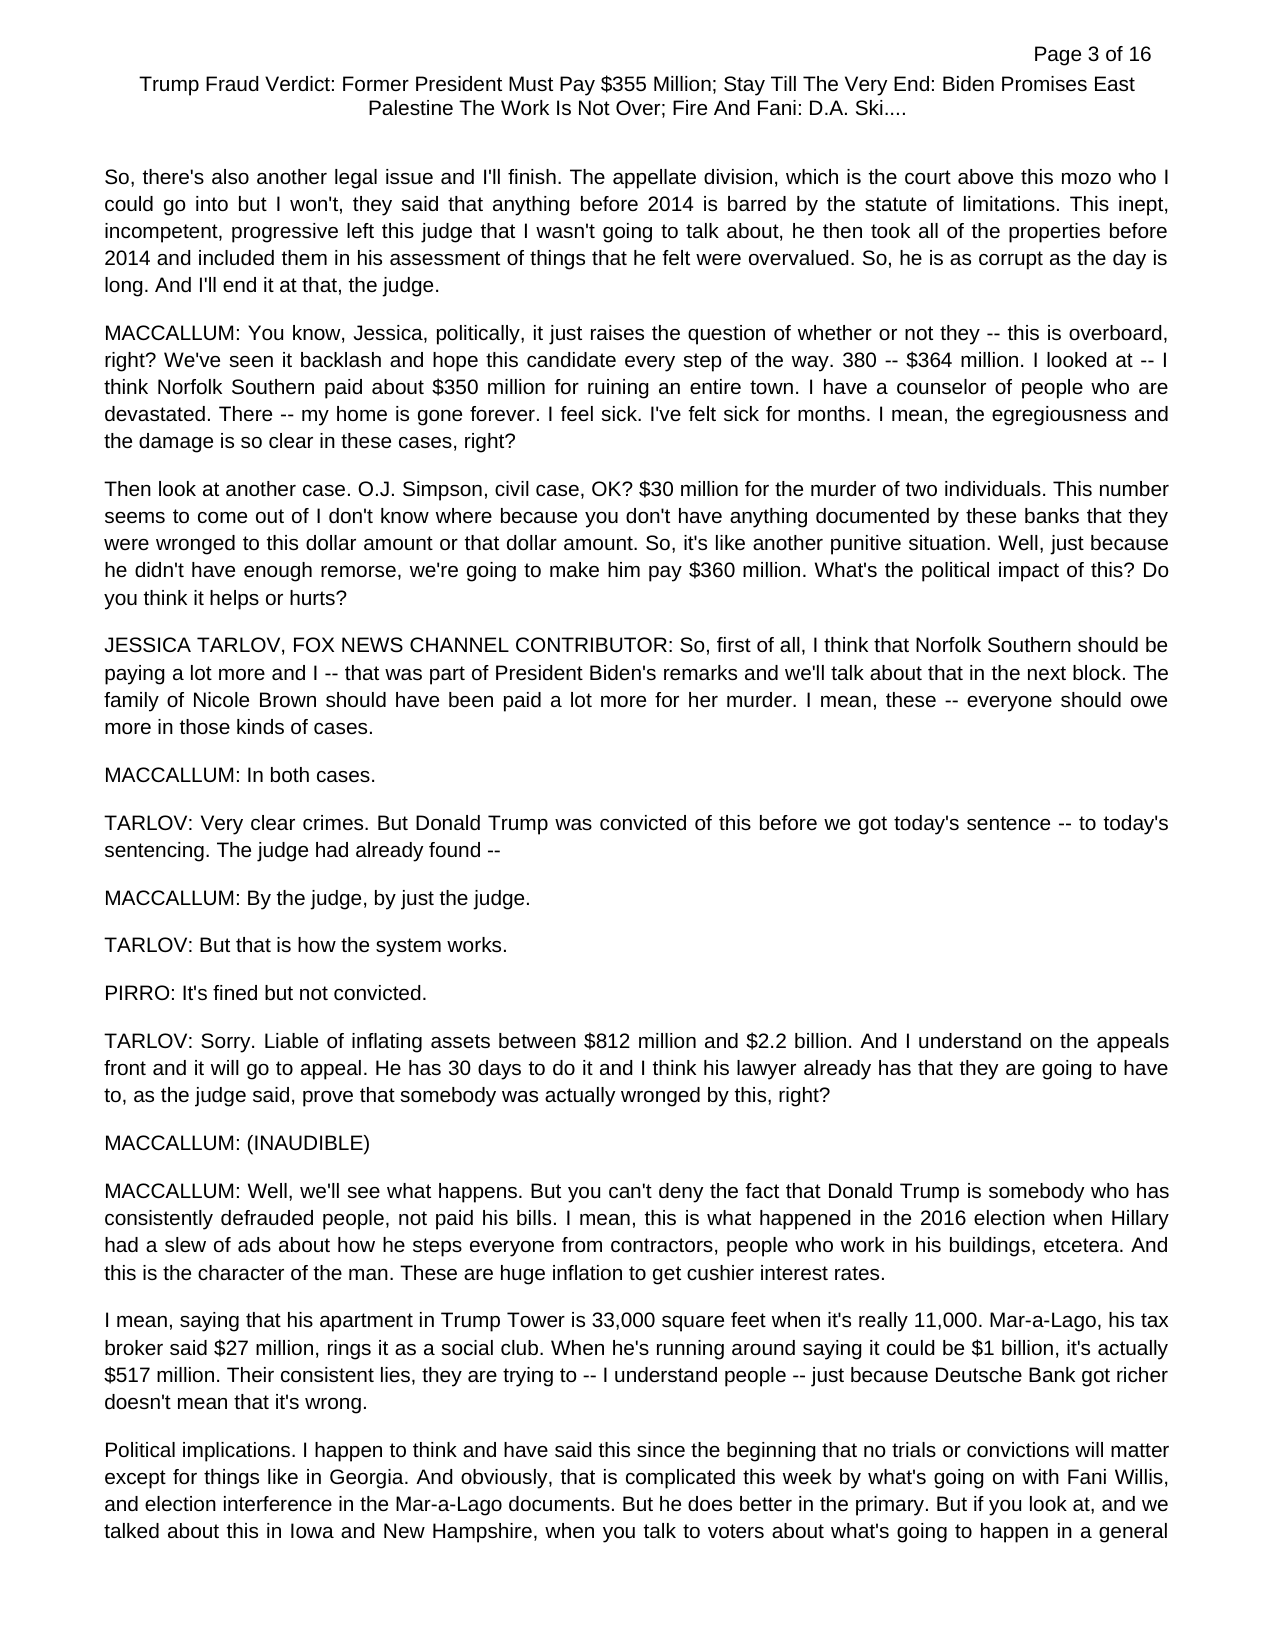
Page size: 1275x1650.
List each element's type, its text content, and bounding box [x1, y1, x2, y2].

text TARLOV: Very clear crimes. But Donald Trump was convicted of this before we got today's sentence -- to today's sentencing. The judge had already found -- [104, 807, 1171, 861]
text PIRRO: It's fined but not convicted. [104, 978, 1171, 1005]
text TARLOV: Sorry. Liable of inflating assets between $812 million and $2.2 billion. And I understand on the appeals front and it will go to appeal. He has 30 days to do it and I think his lawyer already has that they are going to have to, as the judge said, prove that somebody was actually wronged by this, right? [104, 1026, 1171, 1107]
text JESSICA TARLOV, FOX NEWS CHANNEL CONTRIBUTOR: So, first of all, I think that Norfolk Southern should be paying a lot more and I -- that was part of President Biden's remarks and we'll talk about that in the next block. The family of Nicole Brown should have been paid a lot more for her murder. I mean, these -- everyone should owe more in those kinds of cases. [104, 630, 1171, 738]
text So, there's also another legal issue and I'll finish. The appellate division, which is the court above this mozo who I could go into but I won't, they said that anything before 2014 is barred by the statute of limitations. This inept, incompetent, progressive left this judge that I wasn't going to talk about, he then took all of the properties before 2014 and included them in his assessment of things that he felt were overvalued. So, he is as corrupt as the day is long. And I'll end it at that, the judge. [104, 161, 1171, 297]
text MACCALLUM: (INAUDIBLE) [104, 1128, 1171, 1155]
text I mean, saying that his apartment in Trump Tower is 33,000 square feet when it's really 11,000. Mar-a-Lago, his tax broker said $27 million, rings it as a social club. When he's running around saying it could be $1 billion, it's actually $517 million. Their consistent lies, they are trying to -- I understand people -- just because Deutsche Bank got richer doesn't mean that it's wrong. [104, 1305, 1171, 1413]
text Then look at another case. O.J. Simpson, civil case, OK? $30 million for the murder of two individuals. This number seems to come out of I don't know where because you don't have anything documented by these banks that they were wronged to this dollar amount or that dollar amount. So, it's like another punitive situation. Well, just because he didn't have enough remorse, we're going to make him pay $360 million. What's the political impact of this? Do you think it helps or hurts? [104, 474, 1171, 609]
text MACCALLUM: By the judge, by just the judge. [104, 882, 1171, 909]
text MACCALLUM: Well, we'll see what happens. But you can't deny the fact that Donald Trump is somebody who has consistently defrauded people, not paid his bills. I mean, this is what happened in the 2016 election when Hillary had a slew of ads about how he steps everyone from contractors, people who work in his buildings, etcetera. And this is the character of the man. These are huge inflation to get cushier interest rates. [104, 1176, 1171, 1284]
text MACCALLUM: In both cases. [104, 759, 1171, 786]
text MACCALLUM: You know, Jessica, politically, it just raises the question of whether or not they -- this is overboard, right? We've seen it backlash and hope this candidate every step of the way. 380 -- $364 million. I looked at -- I think Norfolk Southern paid about $350 million for ruining an entire town. I have a counselor of people who are devastated. There -- my home is gone forever. I feel sick. I've felt sick for months. I mean, the egregiousness and the damage is so clear in these cases, right? [104, 318, 1171, 453]
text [104, 1434, 1171, 1543]
text TARLOV: But that is how the system works. [104, 930, 1171, 957]
